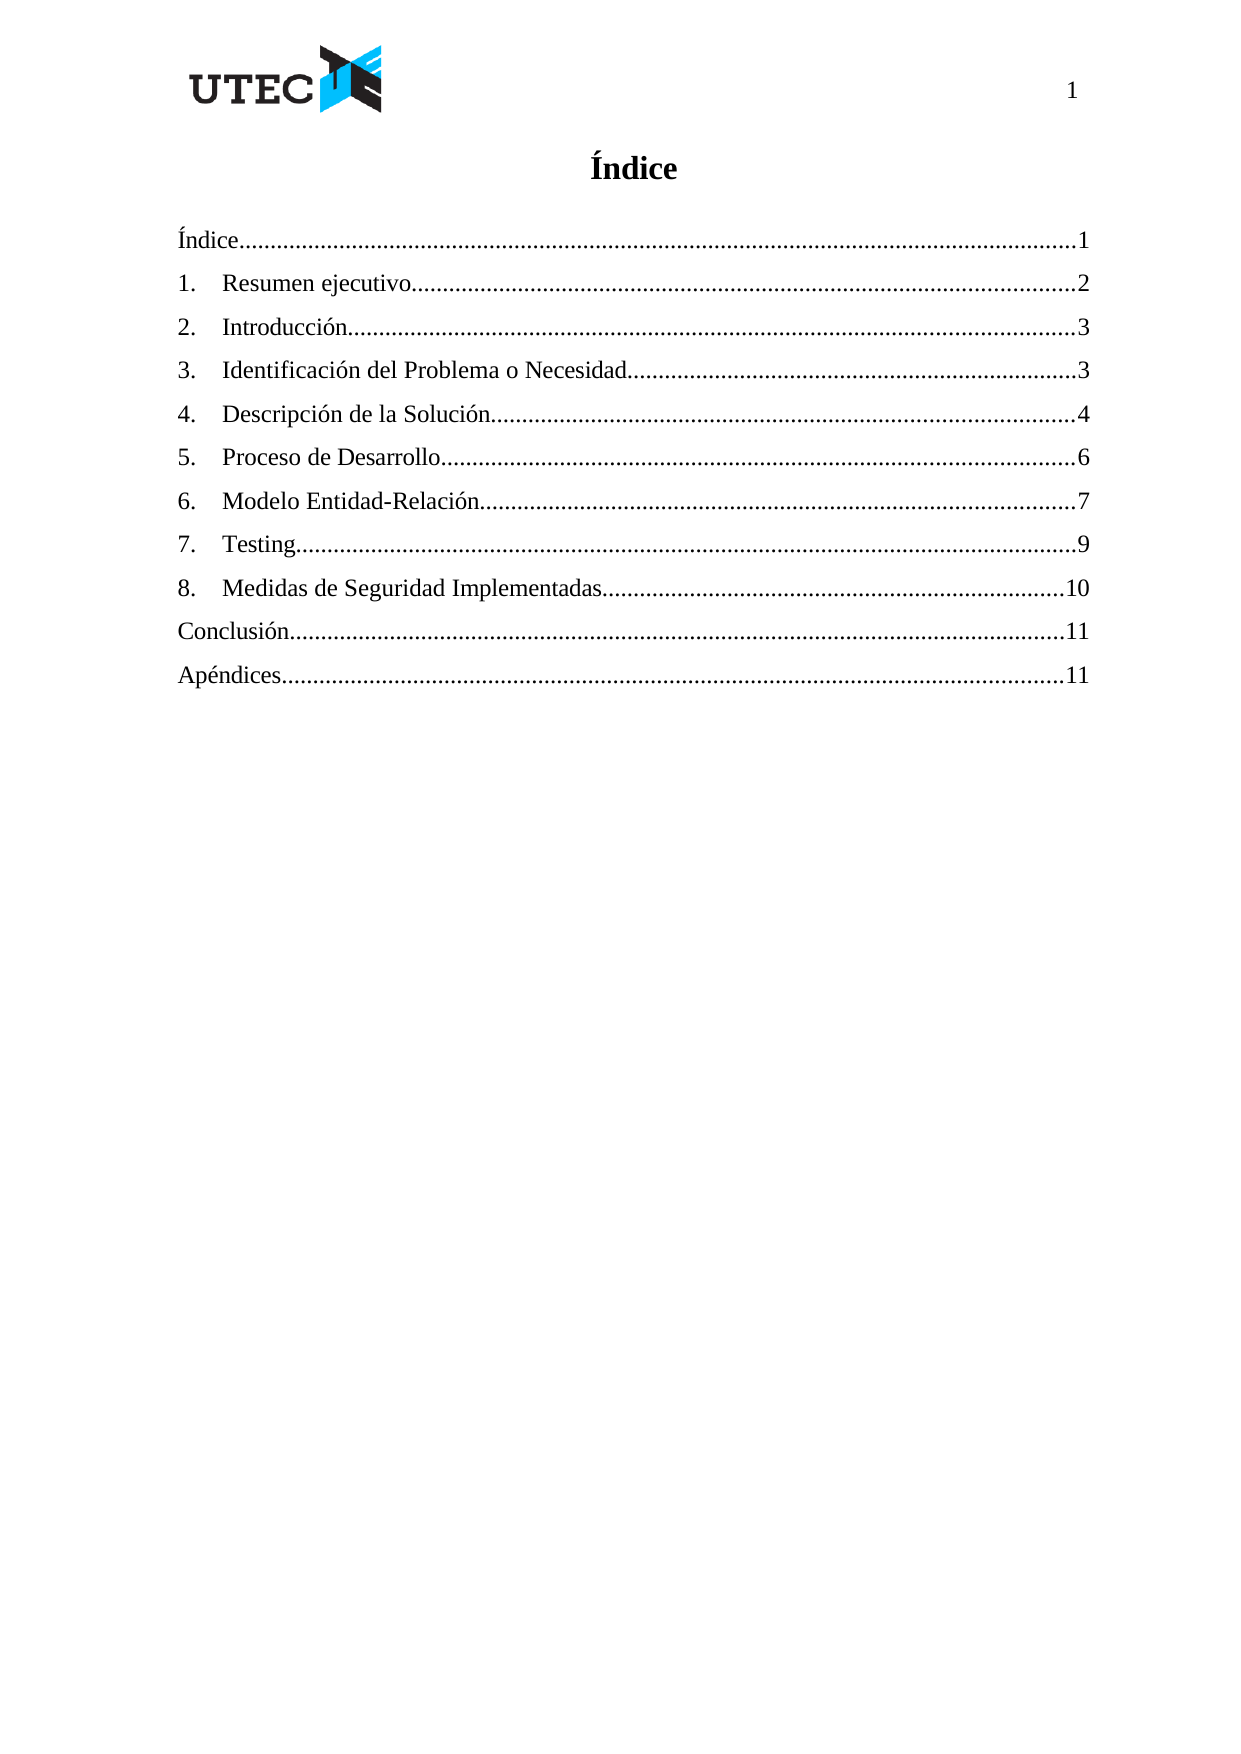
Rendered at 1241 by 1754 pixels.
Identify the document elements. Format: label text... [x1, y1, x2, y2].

picture [323, 64, 382, 113]
picture [189, 45, 378, 113]
picture [374, 55, 382, 60]
subtitle Índice [193, 148, 1074, 186]
